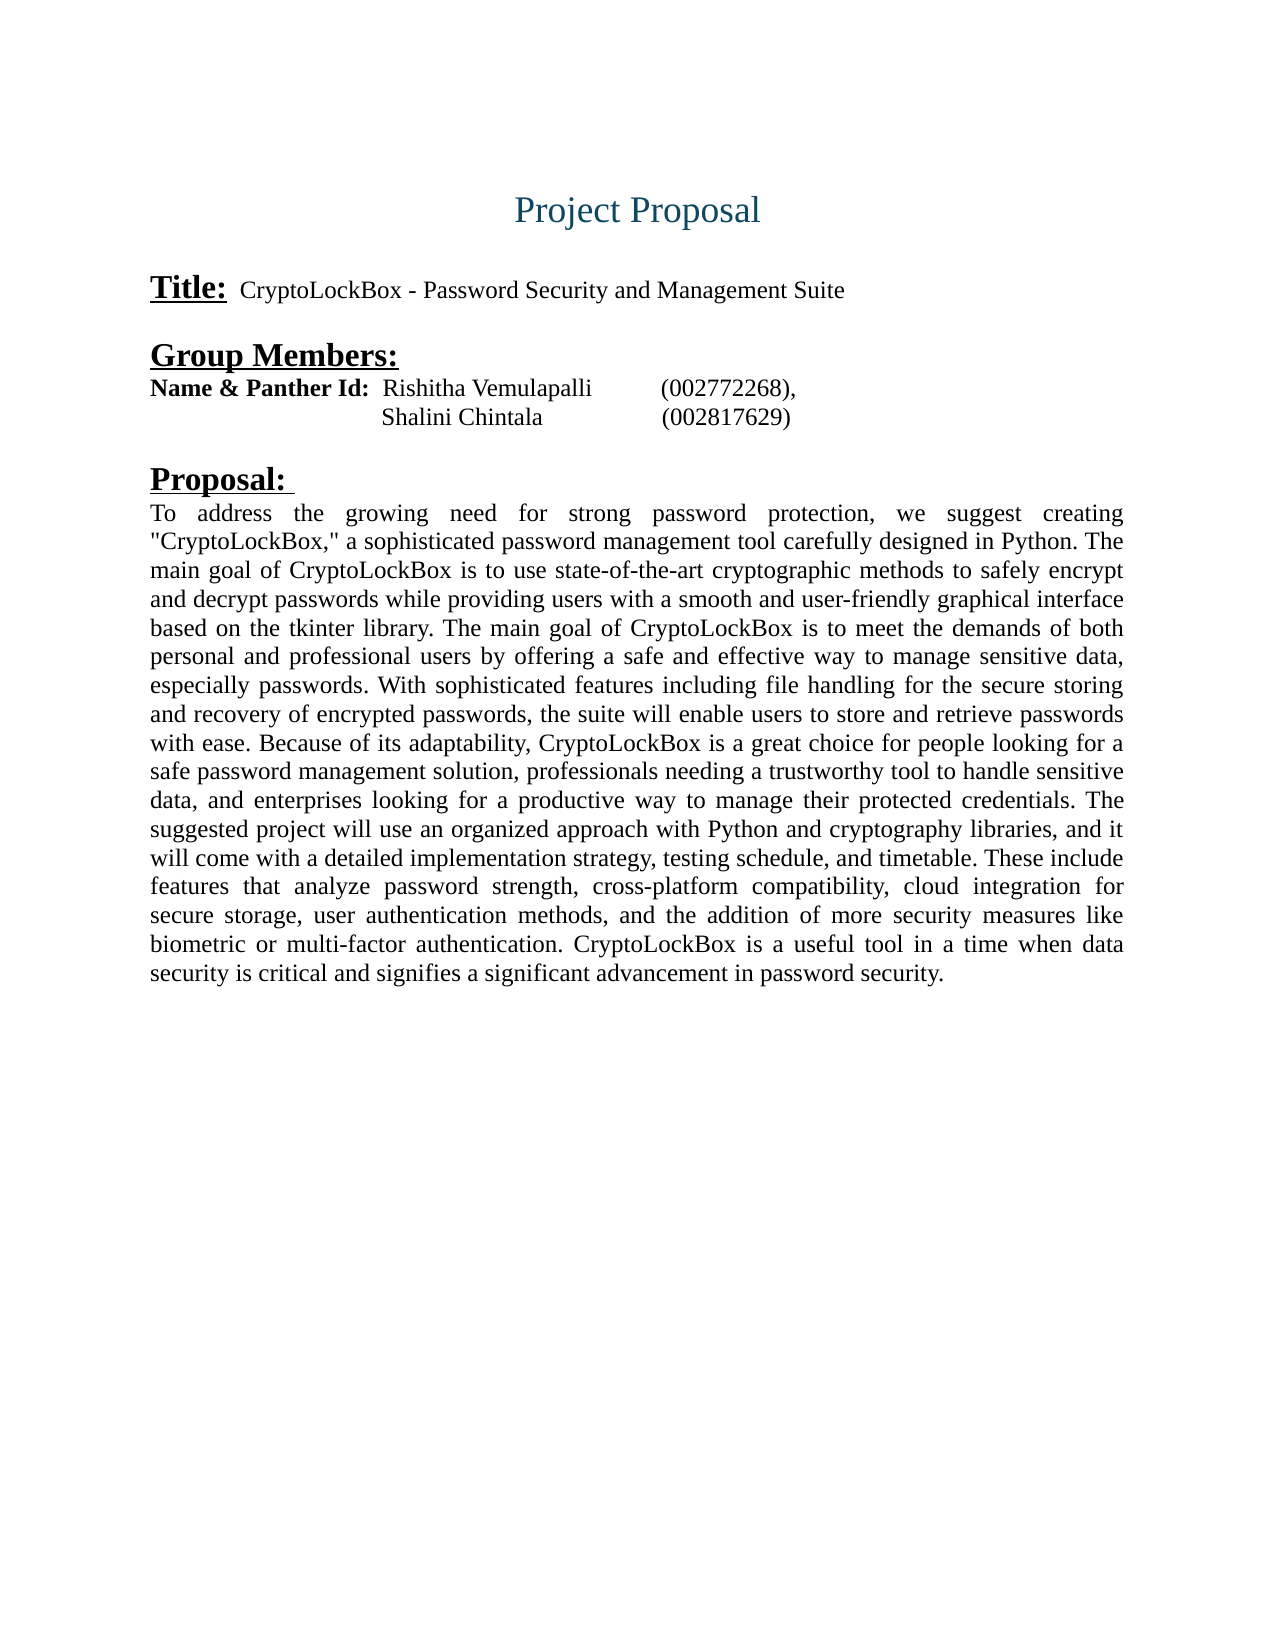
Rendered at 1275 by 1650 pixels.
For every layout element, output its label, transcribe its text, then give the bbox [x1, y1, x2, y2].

text Name & Panther Id: Rishitha Vemulapalli (002772268), [150, 373, 1125, 402]
text Title: CryptoLockBox - Password Security and Management Suite [150, 268, 1125, 306]
text Proposal: [150, 459, 1125, 498]
text To address the growing need for strong password protection, we suggest creating "CryptoLockBox," a sophisticated password management tool carefully designed in Python. The main goal of CryptoLockBox is to use state-of-the-art cryptographic methods to safely encrypt and decrypt passwords while providing users with a smooth and user-friendly graphical interface based on the tkinter library. The main goal of CryptoLockBox is to meet the demands of both personal and professional users by offering a safe and effective way to manage sensitive data, especially passwords. With sophisticated features including file handling for the secure storing and recovery of encrypted passwords, the suite will enable users to store and retrieve passwords with ease. Because of its adaptability, CryptoLockBox is a great choice for people looking for a safe password management solution, professionals needing a trustworthy tool to handle sensitive data, and enterprises looking for a productive way to manage their protected credentials. The suggested project will use an organized approach with Python and cryptography libraries, and it will come with a detailed implementation strategy, testing schedule, and timetable. These include features that analyze password strength, cross-platform compatibility, cloud integration for secure storage, user authentication methods, and the addition of more security measures like biometric or multi-factor authentication. CryptoLockBox is a useful tool in a time when data security is critical and signifies a significant advancement in password security. [150, 498, 1125, 986]
text Group Members: [150, 335, 1125, 373]
text Shalini Chintala (002817629) [150, 402, 1125, 431]
subtitle Project Proposal [150, 187, 1125, 231]
